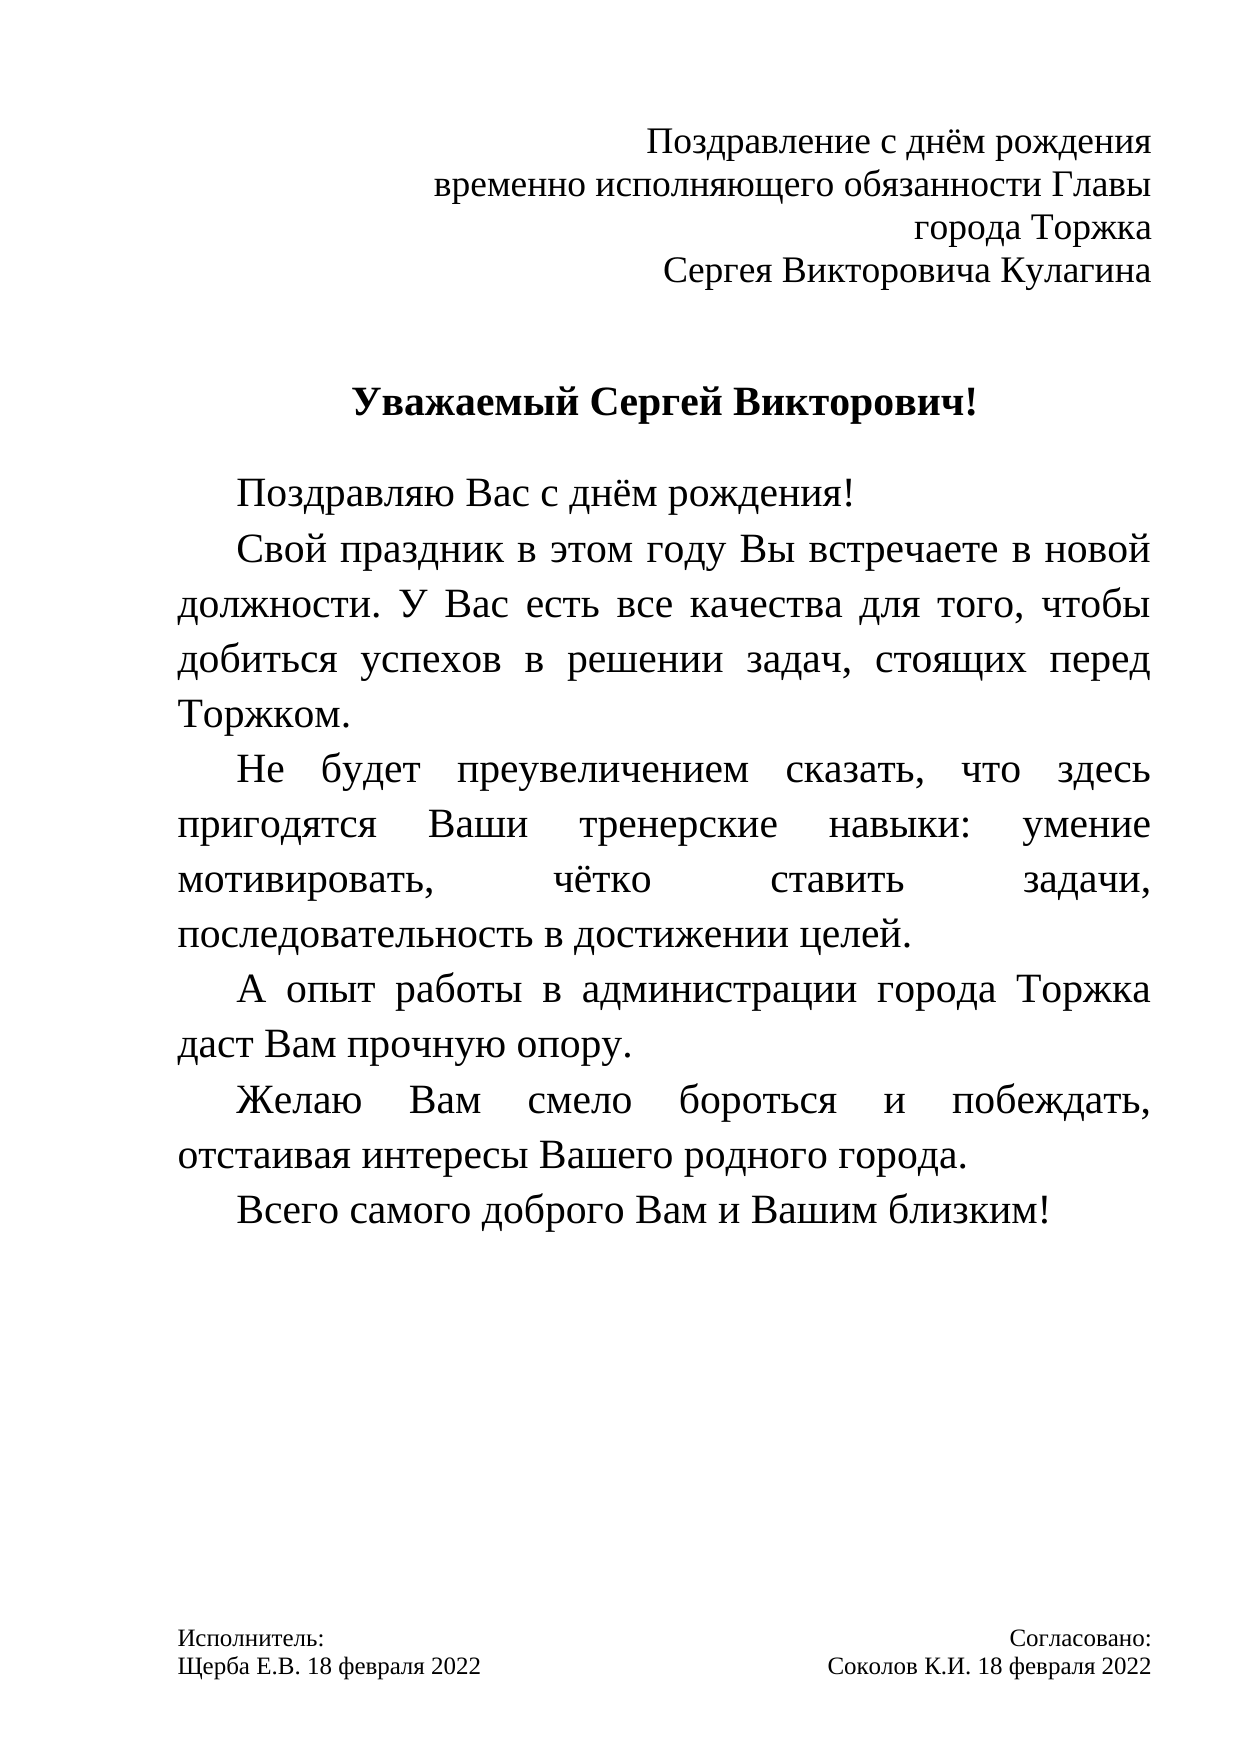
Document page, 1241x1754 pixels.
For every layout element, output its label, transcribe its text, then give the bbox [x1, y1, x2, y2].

text Свой праздник в этом году Вы встречаете в новой должности. У Вас есть все качества для того, чтобы добиться успехов в решении задач, стоящих перед Торжком. [177, 523, 1152, 736]
text Поздравляю Вас с днём рождения! [177, 468, 1152, 516]
text А опыт работы в администрации города Торжка даст Вам прочную опору. [177, 964, 1152, 1067]
text Всего самого доброго Вам и Вашим близким! [177, 1184, 1152, 1232]
text города Торжка [177, 204, 1152, 247]
text Желаю Вам смело бороться и побеждать, отстаивая интересы Вашего родного города. [177, 1074, 1152, 1177]
text Сергея Викторовича Кулагина [177, 247, 1152, 291]
text Не будет преувеличением сказать, что здесь пригодятся Ваши тренерские навыки: умение мотивировать, чётко ставить задачи, последовательность в достижении целей. [177, 743, 1152, 957]
text временно исполняющего обязанности Главы [177, 161, 1152, 204]
text Поздравление с днём рождения [177, 118, 1152, 161]
text Уважаемый Сергей Викторович! [177, 377, 1152, 425]
